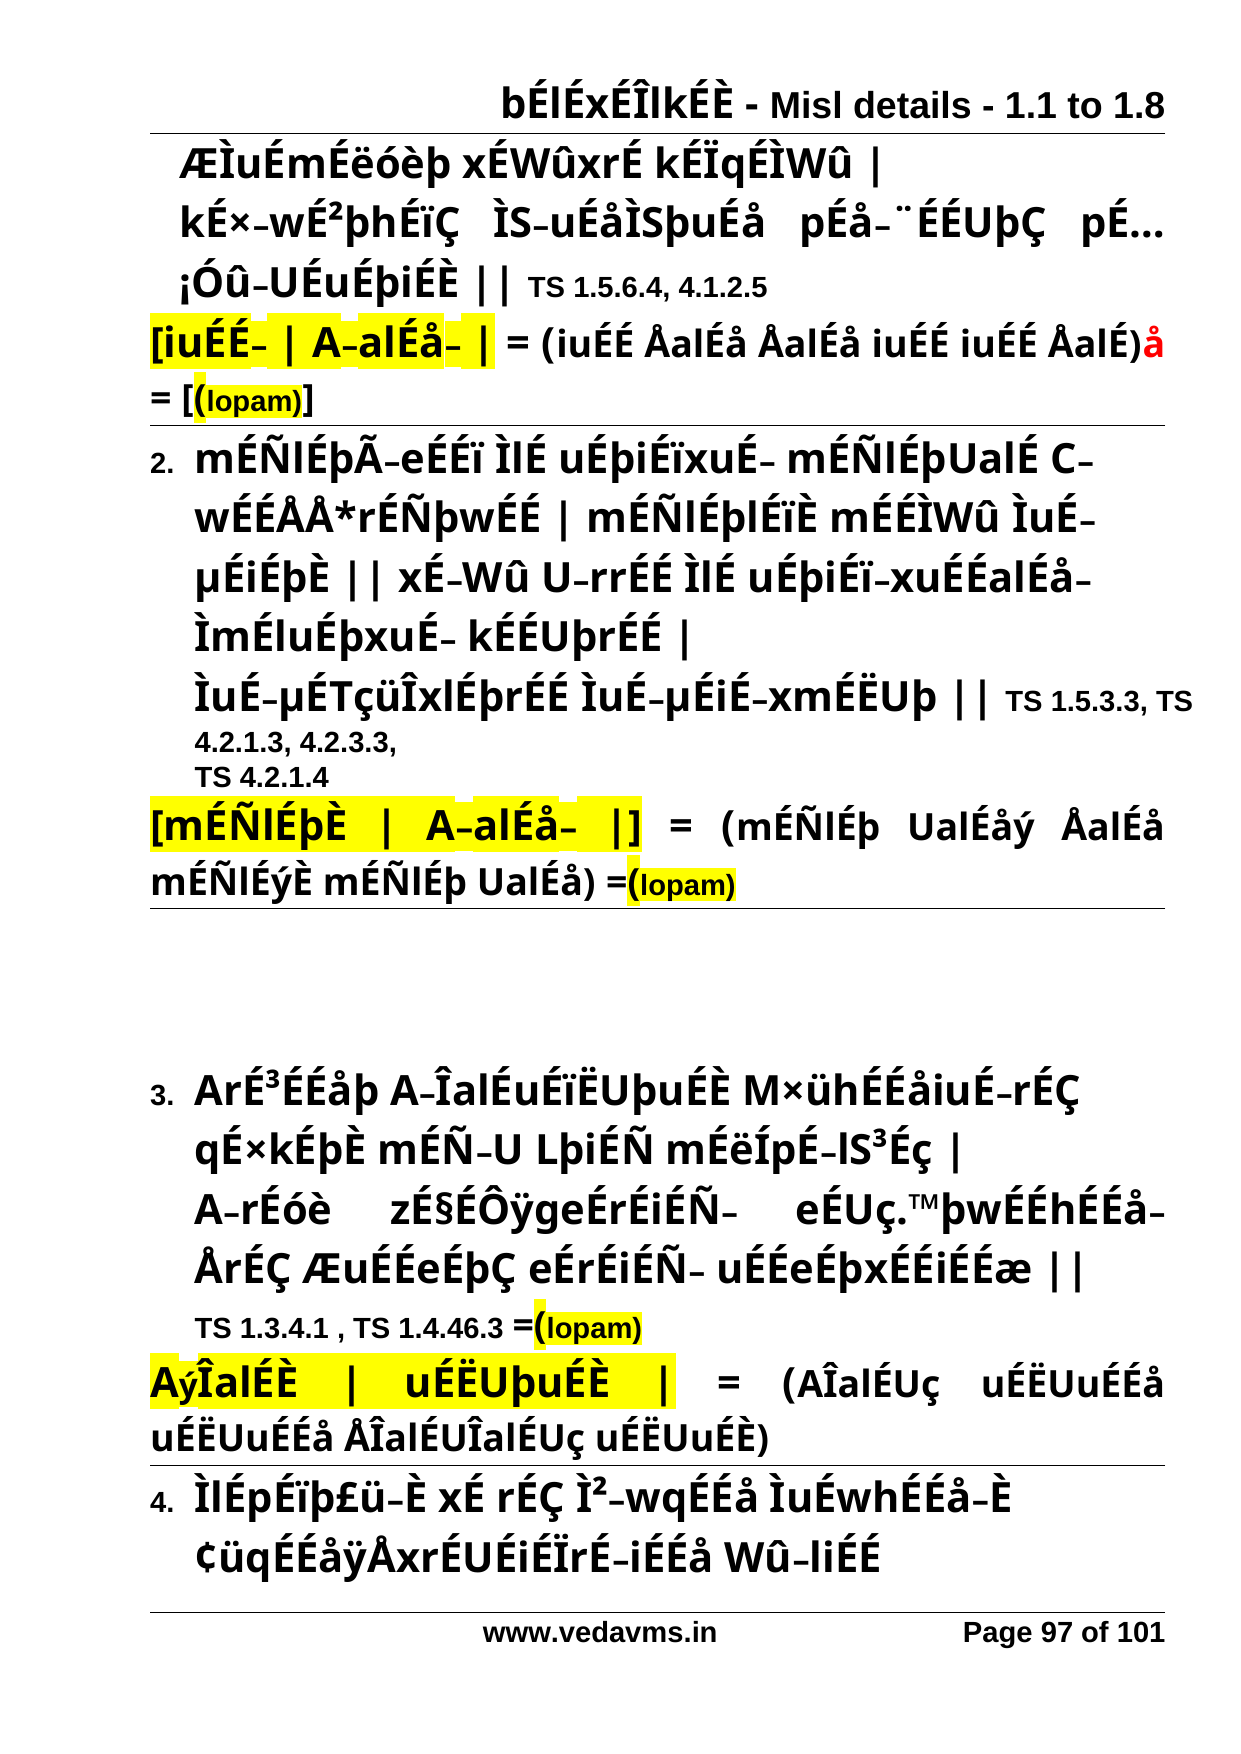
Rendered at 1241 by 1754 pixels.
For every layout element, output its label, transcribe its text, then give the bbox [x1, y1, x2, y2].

text [iuÉÉ– | A–alÉå– | = (iuÉÉ ÅalÉå ÅalÉå iuÉÉ iuÉÉ ÅalÉ)å = [(lopam)] [150, 312, 1165, 425]
list ÌlÉpÉïþ£ü–È xÉ rÉÇ Ì²–wqÉÉå ÌuÉwhÉÉå–È ¢üqÉÉåÿÅxrÉUÉiÉÏrÉ–iÉÉå Wû–liÉÉ [150, 1468, 1165, 1585]
text TS 1.3.4.1 , TS 1.4.46.3 =(lopam) [194, 1299, 534, 1350]
list ArÉ³ÉÉåþ A–ÎalÉuÉïËUþuÉÈ M×ühÉÉåiuÉ–rÉÇ qÉ×kÉþÈ mÉÑ–U LþiÉÑ mÉëÍpÉ–lS³Éç | [150, 1061, 1179, 1177]
text TS 4.2.1.4 [194, 760, 1199, 794]
list mÉËUþ iuÉÉÅalÉå– mÉÑUþÇ ÆuÉ–rÉÇ ÆÌuÉmÉëóèþ xÉWûxrÉ kÉÏqÉÌWû | [150, 134, 1165, 191]
text AýÎalÉÈ | uÉËUþuÉÈ | = (AÎalÉUç uÉËUuÉÉå uÉËUuÉÉå ÅÎalÉUÎalÉUç uÉËUuÉÈ) [150, 1352, 1165, 1465]
text [mÉÑlÉþÈ | A–alÉå– |] = (mÉÑlÉþ UalÉåý ÅalÉå mÉÑlÉýÈ mÉÑlÉþ UalÉå) =(lopam) [150, 796, 1165, 908]
text kÉ×–wÉ²þhÉïÇ ÌS–uÉåÌSþuÉå pÉå–¨ÉÉUþÇ pÉ…¡Óû–UÉuÉþiÉÈ || TS 1.5.6.4, 4.1.2.5 [179, 193, 1165, 310]
text TS 1.3.4.1 , TS 1.4.46.3 =(lopam) [546, 1299, 1165, 1350]
text A–rÉóè zÉ§ÉÔÿgeÉrÉiÉÑ– eÉUç.™þwÉÉhÉÉå–ÅrÉÇ ÆuÉÉeÉþÇ eÉrÉiÉÑ– uÉÉeÉþxÉÉiÉÉæ || [194, 1180, 1165, 1296]
text ÌuÉ–µÉTçüÎxlÉþrÉÉ ÌuÉ–µÉiÉ–xmÉËUþ || TS 1.5.3.3, TS 4.2.1.3, 4.2.3.3, [194, 667, 1199, 759]
list mÉÑlÉþÃ–eÉÉï ÌlÉ uÉþiÉïxuÉ– mÉÑlÉþUalÉ C–wÉÉÅÅ*rÉÑþwÉÉ | mÉÑlÉþlÉïÈ mÉÉÌWû ÌuÉ–µÉiÉþÈ || xÉ–Wû U–rrÉÉ ÌlÉ uÉþiÉï–xuÉÉalÉå– ÌmÉluÉþxuÉ– kÉÉUþrÉÉ | [150, 428, 1199, 664]
